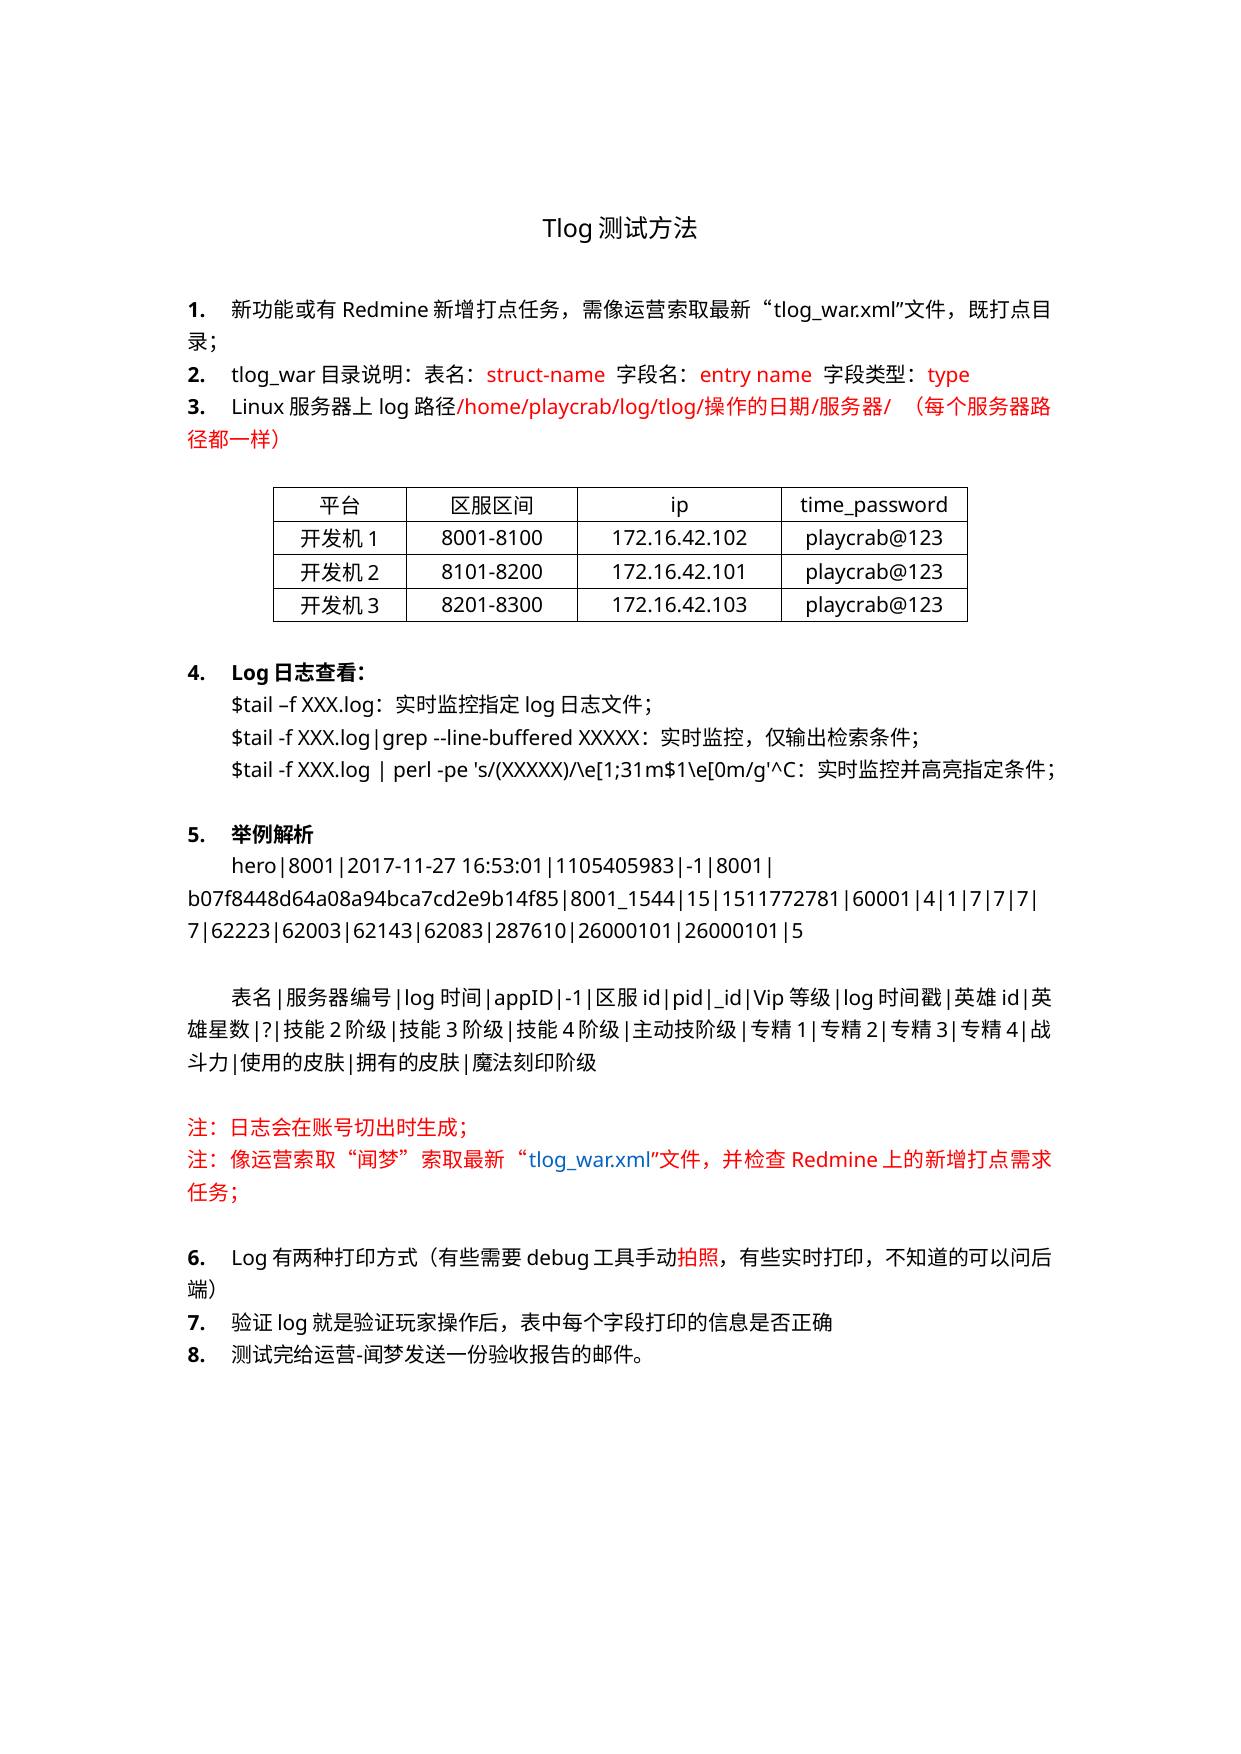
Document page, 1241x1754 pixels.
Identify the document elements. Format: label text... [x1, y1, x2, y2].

table_header 区服区间 [407, 488, 577, 521]
table_header ip [578, 488, 781, 521]
list tlog_war目录说明：表名：struct-name 字段名：entry name 字段类型：type [187, 357, 1053, 389]
text $tail –f XXX.log：实时监控指定log日志文件； [187, 687, 1053, 720]
list 新功能或有Redmine新增打点任务，需像运营索取最新“tlog_war.xml”文件，既打点目录； [187, 292, 1053, 357]
table_cell 开发机3 [274, 589, 406, 621]
table_header 平台 [274, 488, 406, 521]
list Log日志查看： [187, 655, 1053, 687]
list 测试完给运营-闻梦发送一份验收报告的邮件。 [187, 1337, 1053, 1370]
list 举例解析 [187, 817, 1053, 850]
table_cell 8001-8100 [407, 522, 577, 554]
text hero|8001|2017-11-27 16:53:01|1105405983|-1|8001|b07f8448d64a08a94bca7cd2e9b14f85|8001_1544|15|1511772781|60001|4|1|7|7|7|7|62223|62003|62143|62083|287610|26000101|26000101|5 [187, 850, 1053, 947]
table_cell 8201-8300 [407, 589, 577, 621]
table_cell 开发机1 [274, 522, 406, 554]
text $tail -f XXX.log|grep --line-buffered XXXXX：实时监控，仅输出检索条件； [187, 720, 1053, 752]
table_cell playcrab@123 [782, 555, 967, 588]
text 注：像运营索取“闻梦”索取最新“tlog_war.xml”文件，并检查Redmine上的新增打点需求任务； [187, 1142, 1053, 1207]
list Log有两种打印方式（有些需要debug工具手动拍照，有些实时打印，不知道的可以问后端） [187, 1240, 1053, 1305]
table_cell 172.16.42.102 [578, 522, 781, 554]
table_header time_password [782, 488, 967, 521]
table_cell playcrab@123 [782, 589, 967, 621]
text 注：日志会在账号切出时生成； [187, 1110, 1053, 1142]
text 表名|服务器编号|log时间|appID|-1|区服id|pid|_id|Vip等级|log时间戳|英雄id|英雄星数|?|技能2阶级|技能3阶级|技能4阶级|主动技阶级|专精1|专精2|专精3|专精4|战斗力|使用的皮肤|拥有的皮肤|魔法刻印阶级 [187, 980, 1053, 1077]
table_cell 开发机2 [274, 555, 406, 588]
table_cell 172.16.42.103 [578, 589, 781, 621]
list Linux服务器上log路径/home/playcrab/log/tlog/操作的日期/服务器/ （每个服务器路径都一样） [187, 389, 1053, 454]
text Tlog测试方法 [187, 194, 1053, 259]
table_cell 172.16.42.101 [578, 555, 781, 588]
list 验证log就是验证玩家操作后，表中每个字段打印的信息是否正确 [187, 1305, 1053, 1337]
text $tail -f XXX.log | perl -pe 's/(XXXXX)/\e[1;31m$1\e[0m/g'^C：实时监控并高亮指定条件； [231, 752, 1053, 785]
table_cell playcrab@123 [782, 522, 967, 554]
table_cell 8101-8200 [407, 555, 577, 588]
